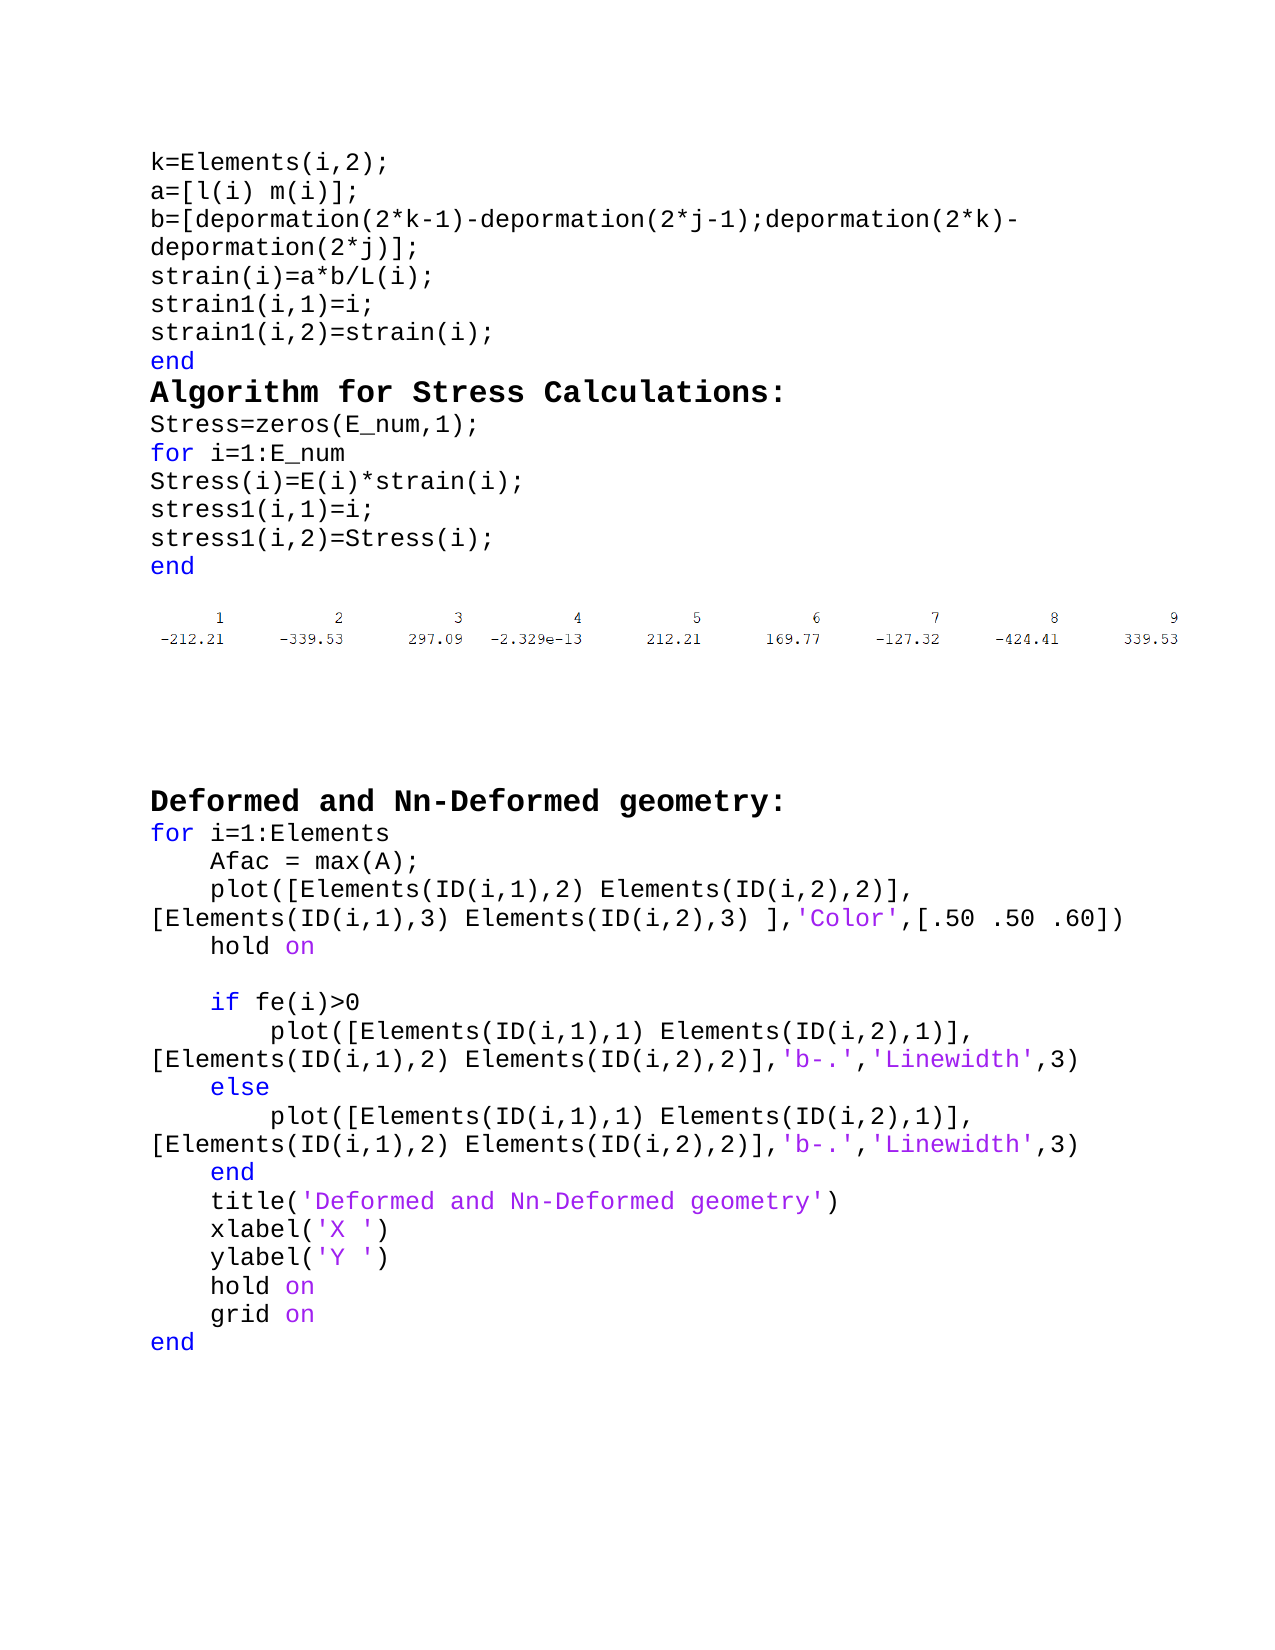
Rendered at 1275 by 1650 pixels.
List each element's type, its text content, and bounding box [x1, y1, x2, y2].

text plot([Elements(ID(i,1),2) Elements(ID(i,2),2)],[Elements(ID(i,1),3) Elements(ID(i,2),3) ],'Color',[.50 .50 .60]) [150, 877, 1125, 934]
text for i=1:E_num [150, 440, 1125, 469]
text end [150, 1330, 1125, 1358]
picture [150, 582, 1227, 673]
text hold on [150, 1273, 1125, 1302]
text grid on [150, 1302, 1125, 1330]
text title('Deformed and Nn-Deformed geometry') [150, 1188, 1125, 1217]
text plot([Elements(ID(i,1),1) Elements(ID(i,2),1)],[Elements(ID(i,1),2) Elements(ID(i,2),2)],'b-.','Linewidth',3) [150, 1018, 1125, 1075]
text Algorithm for Stress Calculations: [150, 377, 1125, 412]
text Stress=zeros(E_num,1); [150, 412, 1125, 440]
text Deformed and Nn-Deformed geometry: [150, 785, 1125, 820]
text Afac = max(A); [150, 849, 1125, 877]
text end [150, 348, 1125, 377]
text a=[l(i) m(i)]; [150, 178, 1125, 207]
text end [150, 1160, 1125, 1188]
text stress1(i,1)=i; [150, 497, 1125, 525]
text hold on [150, 934, 1125, 962]
text k=Elements(i,2); [150, 150, 1125, 178]
text end [150, 554, 1125, 582]
text Stress(i)=E(i)*strain(i); [150, 469, 1125, 497]
text strain1(i,1)=i; [150, 292, 1125, 320]
text xlabel('X ') [150, 1217, 1125, 1245]
text stress1(i,2)=Stress(i); [150, 525, 1125, 554]
text for i=1:Elements [150, 820, 1125, 849]
text if fe(i)>0 [150, 990, 1125, 1018]
text ylabel('Y ') [150, 1245, 1125, 1273]
text strain(i)=a*b/L(i); [150, 263, 1125, 292]
text plot([Elements(ID(i,1),1) Elements(ID(i,2),1)],[Elements(ID(i,1),2) Elements(ID(i,2),2)],'b-.','Linewidth',3) [150, 1103, 1125, 1160]
text strain1(i,2)=strain(i); [150, 320, 1125, 348]
text else [150, 1075, 1125, 1103]
text b=[depormation(2*k-1)-depormation(2*j-1);depormation(2*k)-depormation(2*j)]; [150, 207, 1125, 263]
